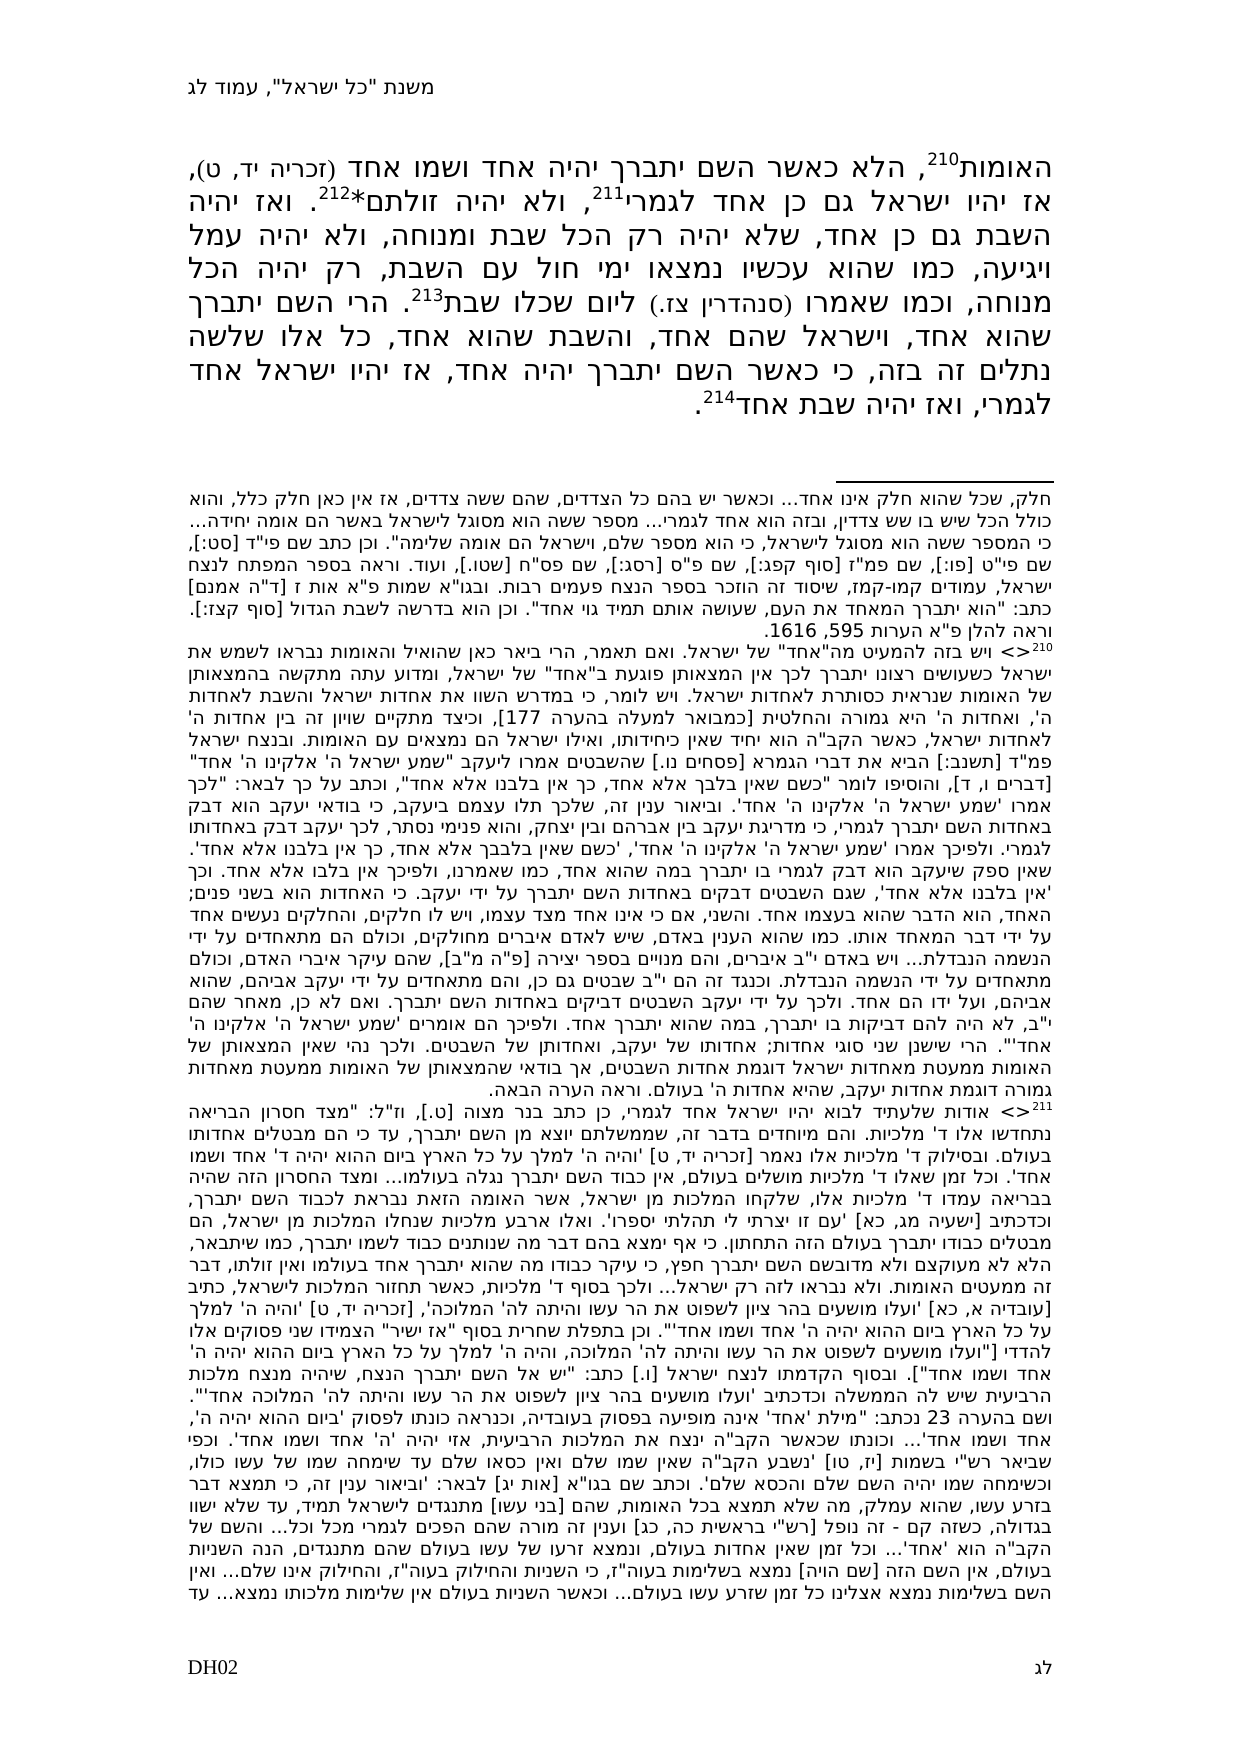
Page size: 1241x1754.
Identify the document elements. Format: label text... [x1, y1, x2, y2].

text #ותראה כי= השבת אחד, כמו שישראל הם אחד. כי כל האומות לא נבראו אלא בשביל לשמש את ישראל כשעושים רצונו, וכך כל ימי המעשה הם נבראים לתכלית השבת, כי כל הימים הם לשמש השבת. וזה אמרם (ביצה טז.) מחד בשבתך לשבת. וכמו שאמר (שמות כ, ח) "זכור את יום השבת לקדשו", ובמכילתא ובפירוש רש"י ז"ל (שם) 'אם נזדמן לך חפץ וכו'', שתראה כי ימי המעשה הם הכנה לשבת, וכדכתיב (שמות טז, ה) "והיה ביום הששי והכינו וגו'", ובזה השבת הוא אחד. ולכן נתן השבת לישראל, שהם עם אחד. ואף כי נמצאו עתה האומות, הלא כאשר השם יתברך יהיה אחד ושמו אחד (זכריה יד, ט), אז יהיו ישראל גם כן אחד לגמרי, ולא יהיה זולתם*. ואז יהיה השבת גם כן אחד, שלא יהיה רק הכל שבת ומנוחה, ולא יהיה עמל ויגיעה, כמו שהוא עכשיו נמצאו ימי חול עם השבת, רק יהיה הכל מנוחה, וכמו שאמרו (סנהדרין צז.) ליום שכלו שבת. הרי השם יתברך שהוא אחד, וישראל שהם אחד, והשבת שהוא אחד, כל אלו שלשה נתלים זה בזה, כי כאשר השם יתברך יהיה אחד, אז יהיו ישראל אחד לגמרי, ואז יהיה שבת אחד. [187, 150, 1053, 422]
